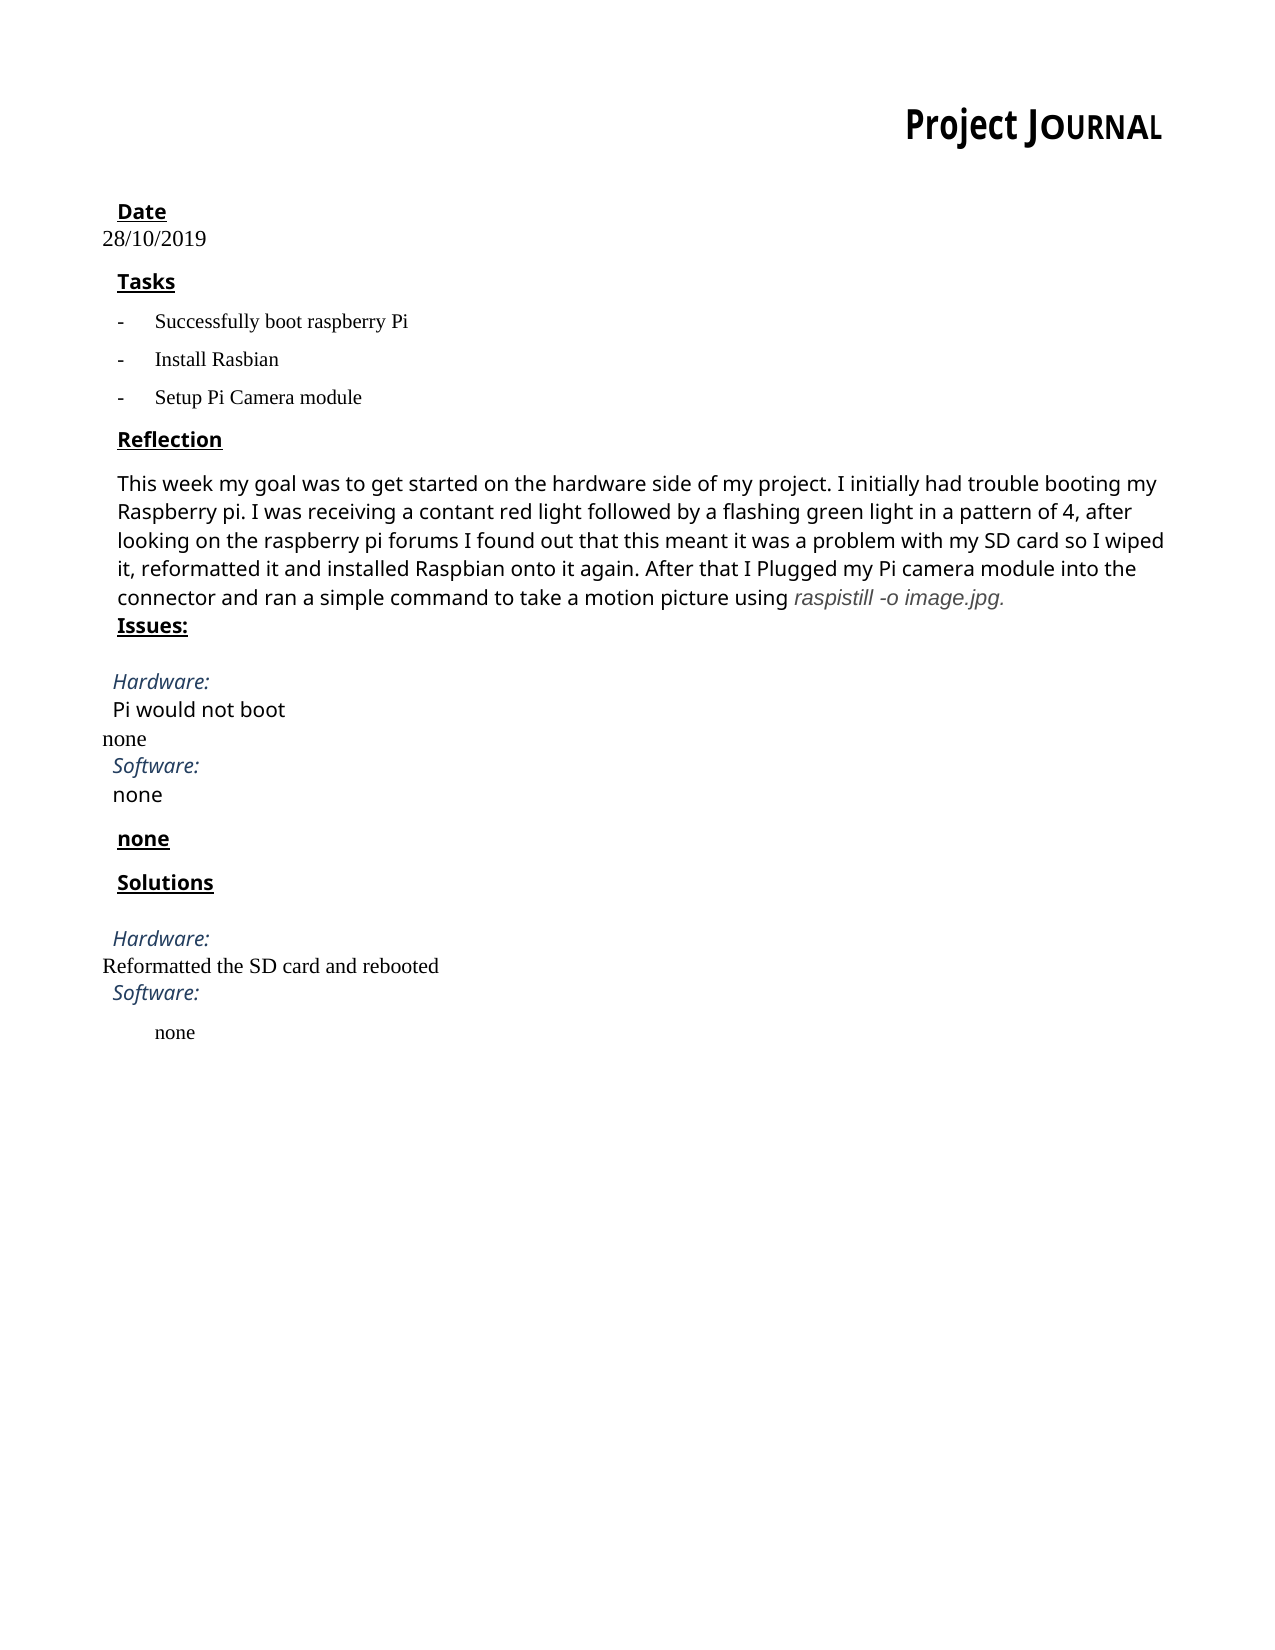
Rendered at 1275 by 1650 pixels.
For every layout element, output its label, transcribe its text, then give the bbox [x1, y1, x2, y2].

text Project JOURNAL [102, 95, 1163, 152]
text Software: [112, 978, 1175, 1007]
subtitle Issues: [117, 611, 1175, 639]
subtitle none [117, 824, 1175, 852]
list Setup Pi Camera module [117, 385, 1175, 409]
subtitle Tasks [117, 267, 1175, 296]
text Pi would not boot [112, 696, 1175, 724]
list none [154, 1020, 1175, 1044]
subtitle This week my goal was to get started on the hardware side of my project. I initially had trouble booting my Raspberry pi. I was receiving a contant red light followed by a flashing green light in a pattern of 4, after looking on the raspberry pi forums I found out that this meant it was a problem with my SD card so I wiped it, reformatted it and installed Raspbian onto it again. After that I Plugged my Pi camera module into the connector and ran a simple command to take a motion picture using raspistill -o image.jpg. [117, 469, 1175, 611]
subtitle Reflection [117, 425, 1175, 453]
text Software: [112, 751, 1175, 780]
list Install Rasbian [117, 347, 1175, 371]
list Successfully boot raspberry Pi [117, 309, 1175, 333]
text Reformatted the SD card and rebooted [102, 953, 1175, 978]
text none [112, 780, 1175, 808]
subtitle Date [117, 197, 1175, 225]
text Hardware: [112, 667, 1175, 696]
text none [102, 725, 1175, 751]
text Hardware: [112, 924, 1175, 953]
subtitle Solutions [117, 868, 1175, 897]
text 28/10/2019 [102, 225, 1175, 252]
